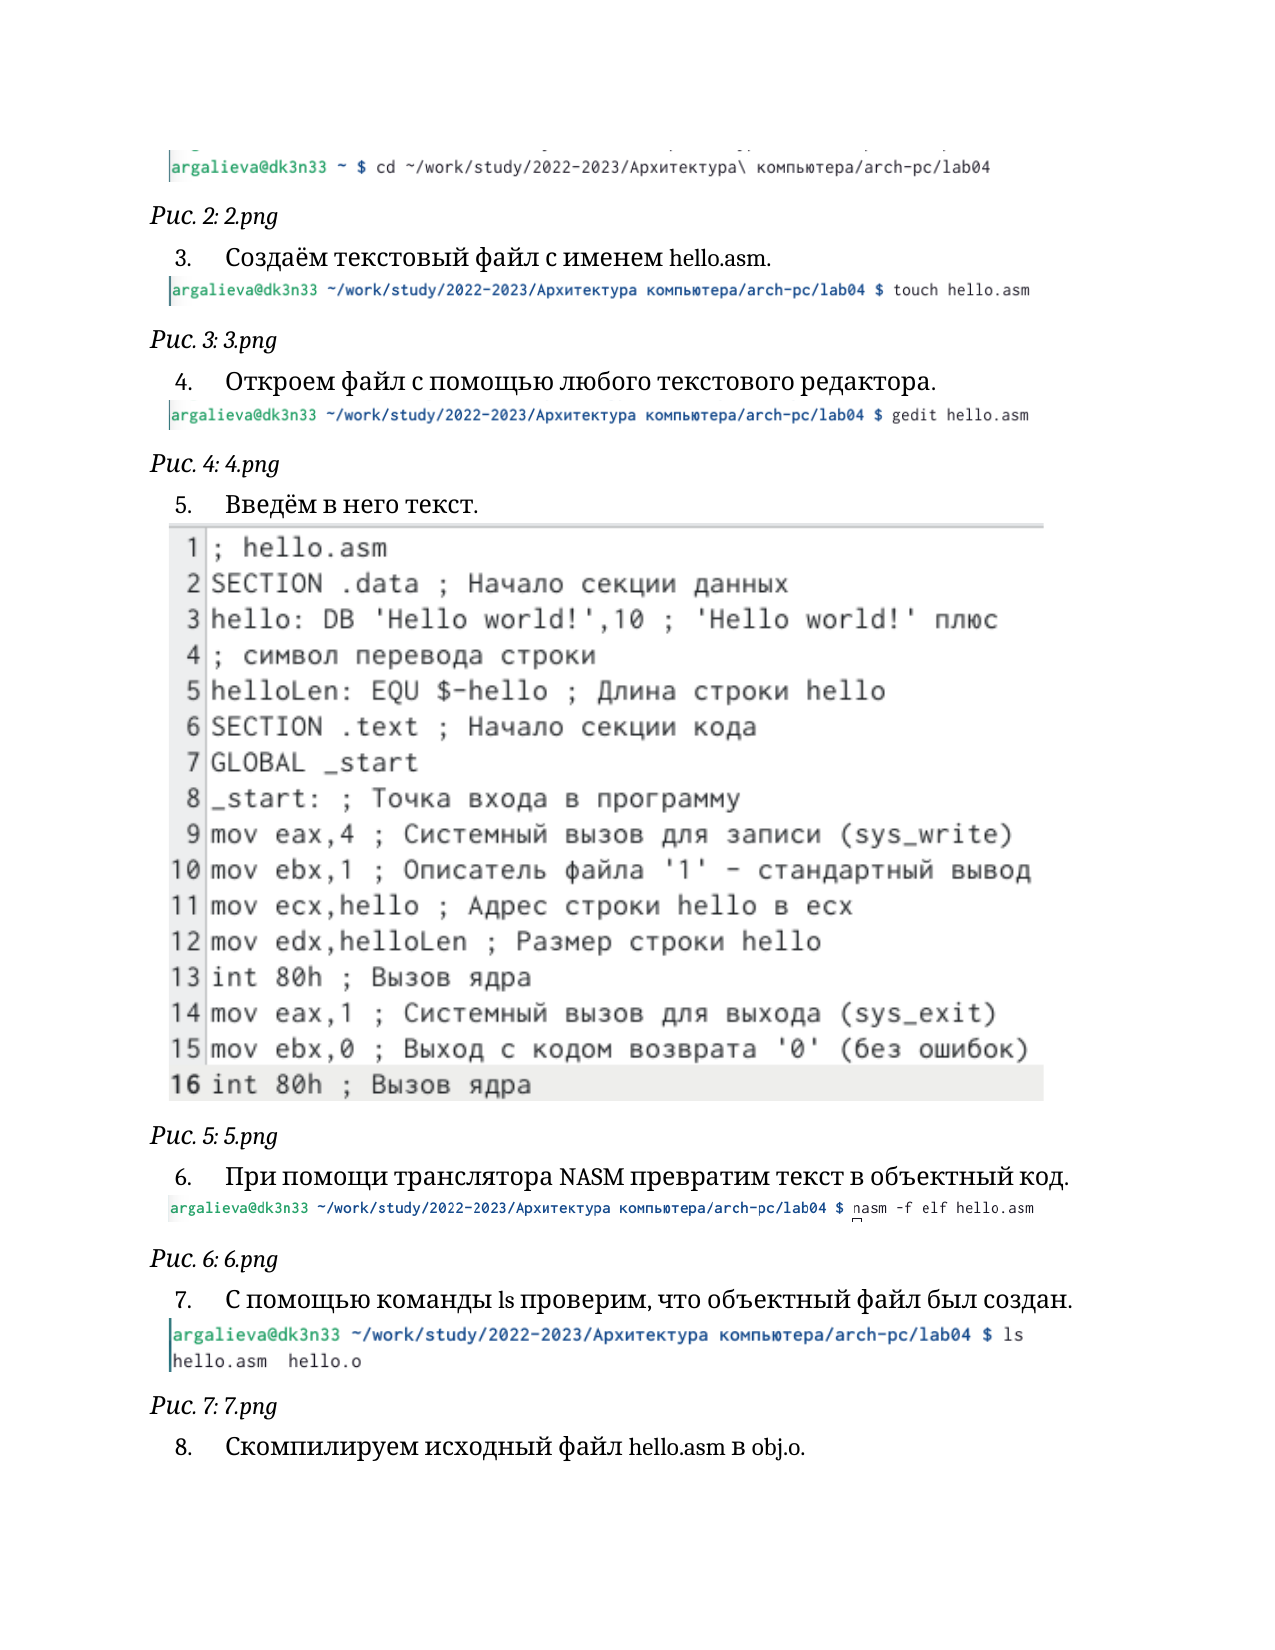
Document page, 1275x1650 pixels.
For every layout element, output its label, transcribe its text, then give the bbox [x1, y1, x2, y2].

picture [168, 400, 1044, 430]
picture [168, 150, 1044, 182]
text Рис. 7: 7.png [150, 1392, 1125, 1421]
picture [168, 1318, 1044, 1372]
list Введём в него текст. [175, 491, 1125, 520]
text Рис. 5: 5.png [150, 1122, 1125, 1150]
text Рис. 4: 4.png [150, 450, 1125, 479]
picture [168, 523, 1044, 1101]
list Откроем файл с помощью любого текстового редактора. [175, 367, 1125, 396]
list Скомпилируем исходный файл hello.asm в obj.o. [175, 1433, 1125, 1462]
list При помощи транслятора NASM превратим текст в объектный код. [175, 1163, 1125, 1192]
list Создаём текстовый файл с именем hello.asm. [175, 243, 1125, 272]
text Рис. 2: 2.png [150, 202, 1125, 231]
list С помощью команды ls проверим, что объектный файл был создан. [175, 1286, 1125, 1315]
text Рис. 3: 3.png [150, 326, 1125, 355]
picture [168, 276, 1044, 306]
picture [168, 1195, 1044, 1222]
text Рис. 6: 6.png [150, 1245, 1125, 1274]
